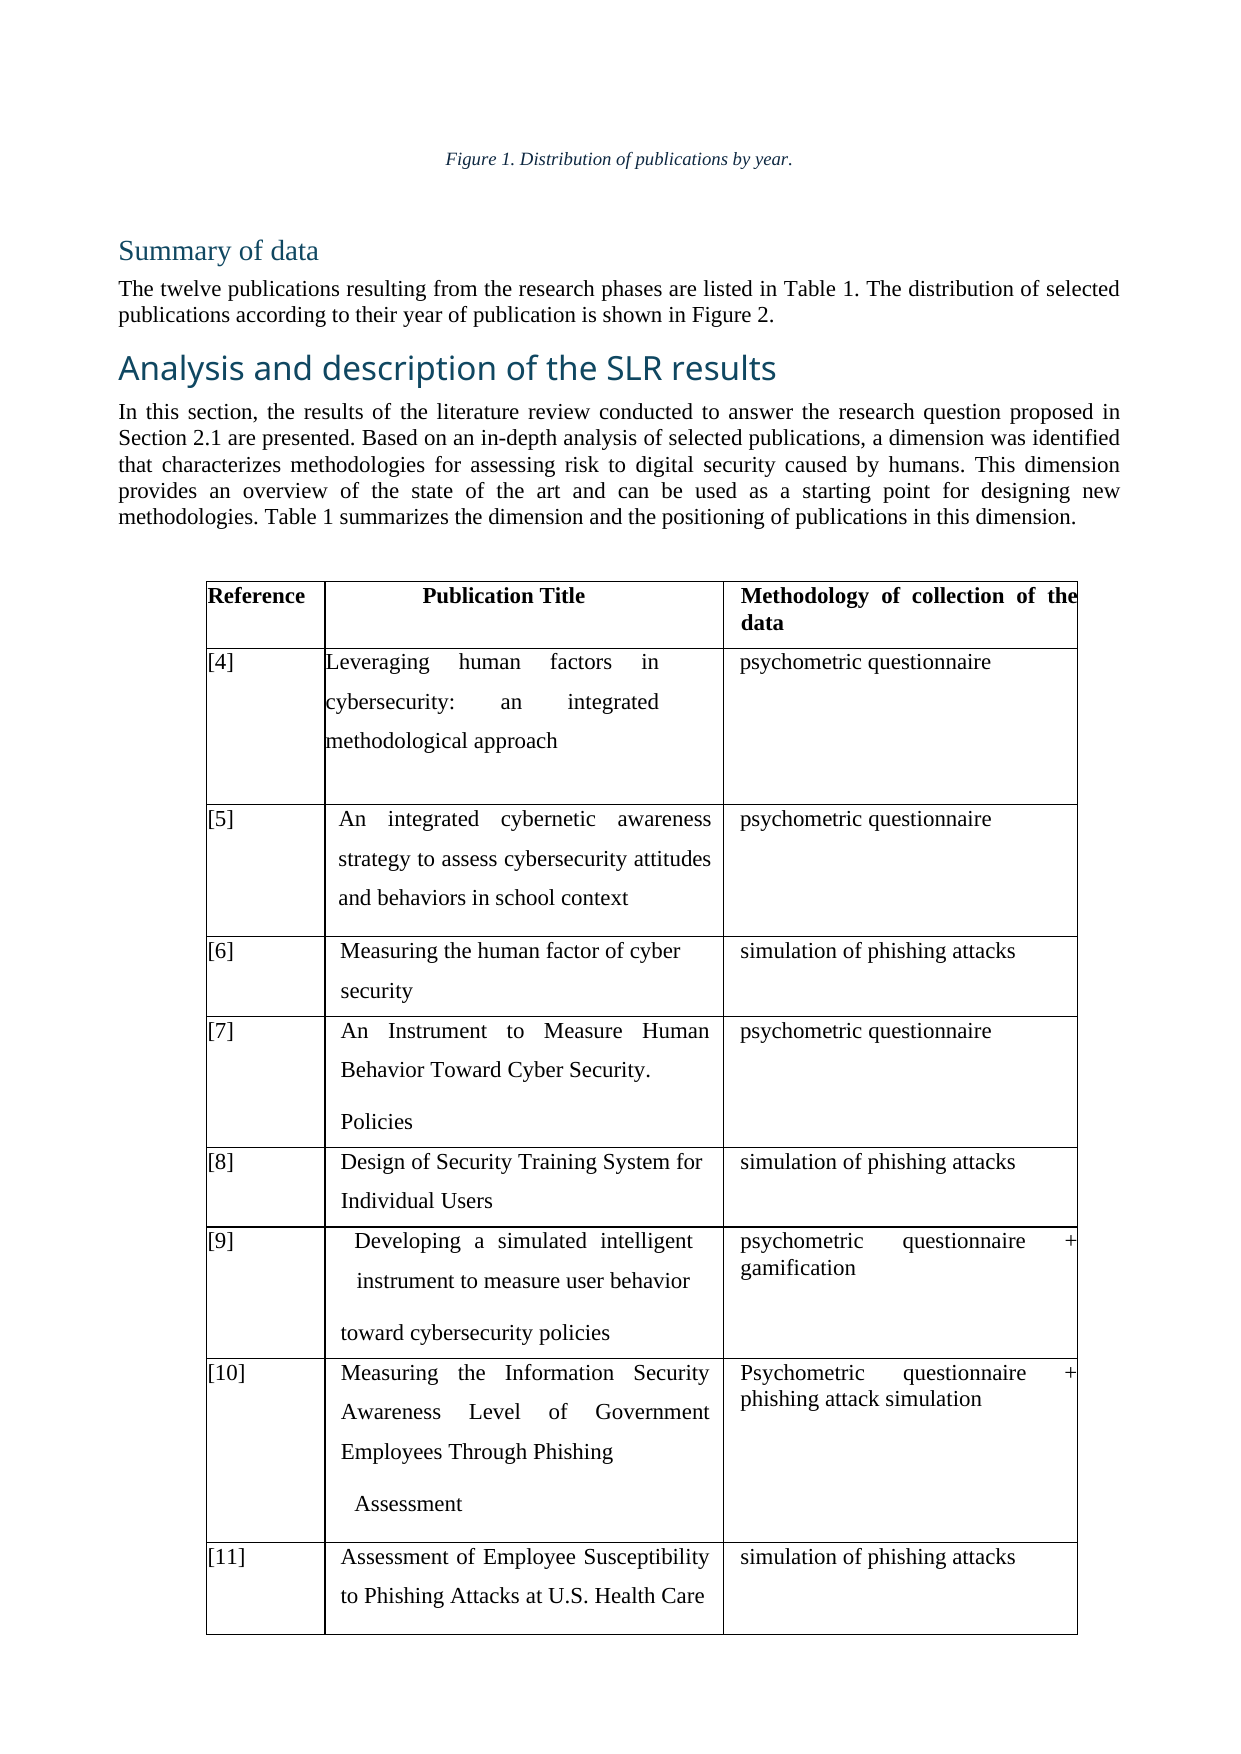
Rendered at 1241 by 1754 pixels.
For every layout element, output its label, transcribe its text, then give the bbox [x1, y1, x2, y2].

table_cell Psychometric questionnaire + phishing attack simulation [724, 1359, 1077, 1542]
table_header Methodology of collection of the data [724, 582, 1077, 647]
subtitle Summary of data [118, 233, 1122, 267]
table_cell Measuring the Information Security Awareness Level of Government Employees Through Phishing Assessment [326, 1359, 723, 1542]
table_cell Leveraging human factors in cybersecurity: an integrated methodological approach [326, 649, 723, 804]
text The twelve publications resulting from the research phases are listed in Table 1. The distribution of selected publications according to their year of publication is shown in Figure 2. [118, 275, 1122, 328]
table_cell simulation of phishing attacks [724, 937, 1077, 1016]
table_cell Measuring the human factor of cyber security [326, 937, 723, 1016]
table_cell [5] [207, 805, 324, 936]
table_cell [724, 1543, 1077, 1634]
table_header Publication Title [326, 582, 723, 647]
table_cell [6] [207, 937, 324, 1016]
table_cell psychometric questionnaire + gamification [724, 1228, 1077, 1358]
table_cell [9] [207, 1228, 324, 1358]
table_cell [7] [207, 1017, 324, 1147]
table_cell [8] [207, 1148, 324, 1226]
table_cell Developing a simulated intelligent instrument to measure user behavior toward cybersecurity policies [326, 1228, 723, 1358]
subtitle Analysis and description of the SLR results [118, 344, 1122, 390]
table_cell psychometric questionnaire [724, 805, 1077, 936]
table_cell simulation of phishing attacks [724, 1148, 1077, 1226]
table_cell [326, 1543, 723, 1634]
table_cell [10] [207, 1359, 324, 1542]
table_cell psychometric questionnaire [724, 1017, 1077, 1147]
table_cell [4] [207, 649, 324, 804]
table_cell An integrated cybernetic awareness strategy to assess cybersecurity attitudes and behaviors in school context [326, 805, 723, 936]
text In this section, the results of the literature review conducted to answer the research question proposed in Section 2.1 are presented. Based on an in-depth analysis of selected publications, a dimension was identified that characterizes methodologies for assessing risk to digital security caused by humans. This dimension provides an overview of the state of the art and can be used as a starting point for designing new methodologies. Table 1 summarizes the dimension and the positioning of publications in this dimension. [118, 398, 1122, 530]
text Figure 1. Distribution of publications by year. [118, 148, 1122, 169]
table_cell psychometric questionnaire [724, 649, 1077, 804]
table_header Reference [207, 582, 324, 647]
table_cell An Instrument to Measure Human Behavior Toward Cyber Security. Policies [326, 1017, 723, 1147]
table_cell Design of Security Training System for Individual Users [326, 1148, 723, 1226]
table_cell [11] [207, 1543, 324, 1634]
